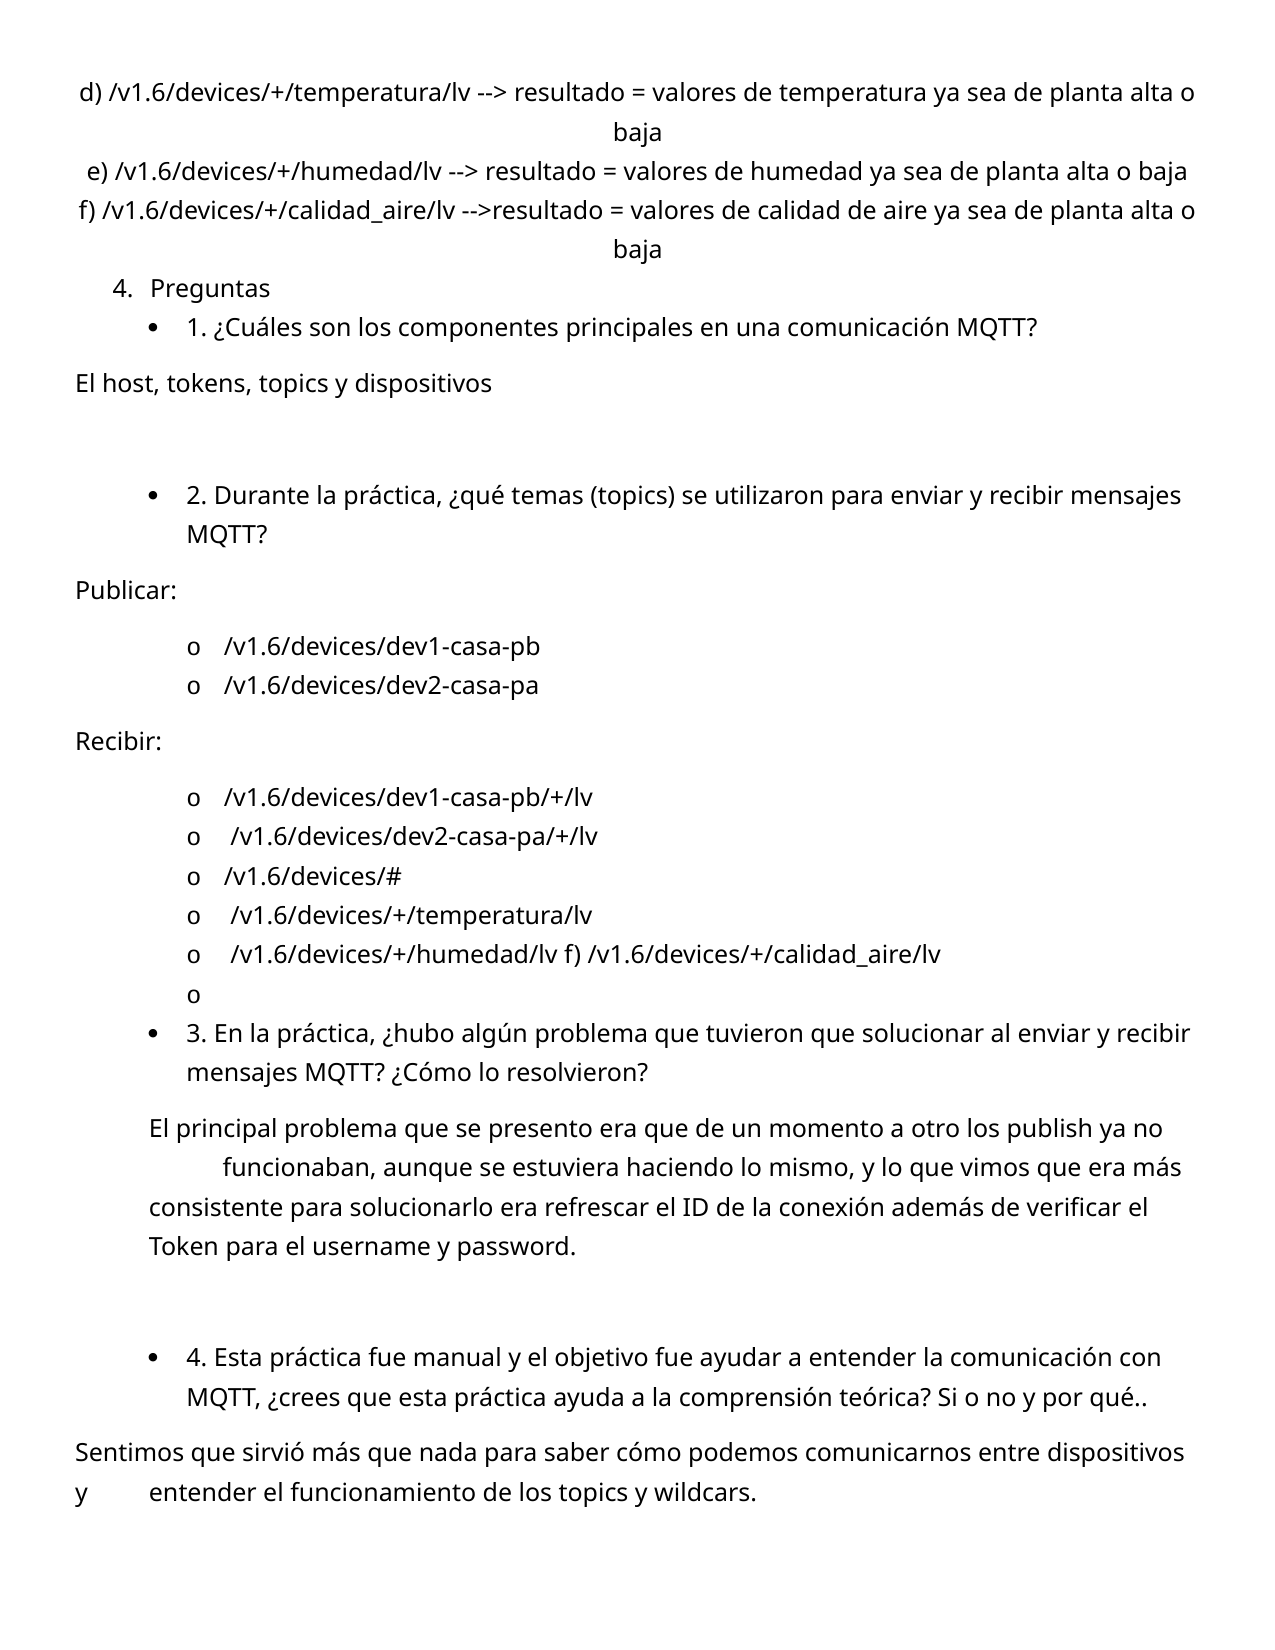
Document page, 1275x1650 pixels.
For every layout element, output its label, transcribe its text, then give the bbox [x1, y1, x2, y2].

list /v1.6/devices/dev1-casa-pb [186, 628, 1200, 663]
list 2. Durante la práctica, ¿qué temas (topics) se utilizaron para enviar y recibir mensajes MQTT? [149, 477, 1200, 551]
text Publicar: [75, 572, 1200, 607]
text Recibir: [75, 724, 1200, 758]
list /v1.6/devices/+/humedad/lv f) /v1.6/devices/+/calidad_aire/lv [186, 937, 1200, 971]
list Preguntas [112, 271, 1200, 305]
text Sentimos que sirvió más que nada para saber cómo podemos comunicarnos entre dispositivos y entender el funcionamiento de los topics y wildcars. [75, 1435, 1200, 1508]
list /v1.6/devices/dev1-casa-pb/+/lv [186, 779, 1200, 814]
text El principal problema que se presento era que de un momento a otro los publish ya no funcionaban, aunque se estuviera haciendo lo mismo, y lo que vimos que era más consistente para solucionarlo era refrescar el ID de la conexión además de verificar el Token para el username y password. [149, 1111, 1200, 1262]
list 3. En la práctica, ¿hubo algún problema que tuvieron que solucionar al enviar y recibir mensajes MQTT? ¿Cómo lo resolvieron? [149, 1016, 1200, 1089]
list e) /v1.6/devices/+/humedad/lv --> resultado = valores de humedad ya sea de planta alta o baja [75, 153, 1200, 187]
list /v1.6/devices/dev2-casa-pa/+/lv [186, 819, 1200, 853]
list 4. Esta práctica fue manual y el objetivo fue ayudar a entender la comunicación con MQTT, ¿crees que esta práctica ayuda a la comprensión teórica? Si o no y por qué.. [149, 1340, 1200, 1413]
list 1. ¿Cuáles son los componentes principales en una comunicación MQTT? [149, 310, 1200, 344]
list /v1.6/devices/# [186, 858, 1200, 893]
list /v1.6/devices/dev2-casa-pa [186, 668, 1200, 702]
list f) /v1.6/devices/+/calidad_aire/lv -->resultado = valores de calidad de aire ya sea de planta alta o baja [75, 192, 1200, 266]
list d) /v1.6/devices/+/temperatura/lv --> resultado = valores de temperatura ya sea de planta alta o baja [75, 75, 1200, 148]
text El host, tokens, topics y dispositivos [75, 366, 1200, 400]
list /v1.6/devices/+/temperatura/lv [186, 898, 1200, 932]
